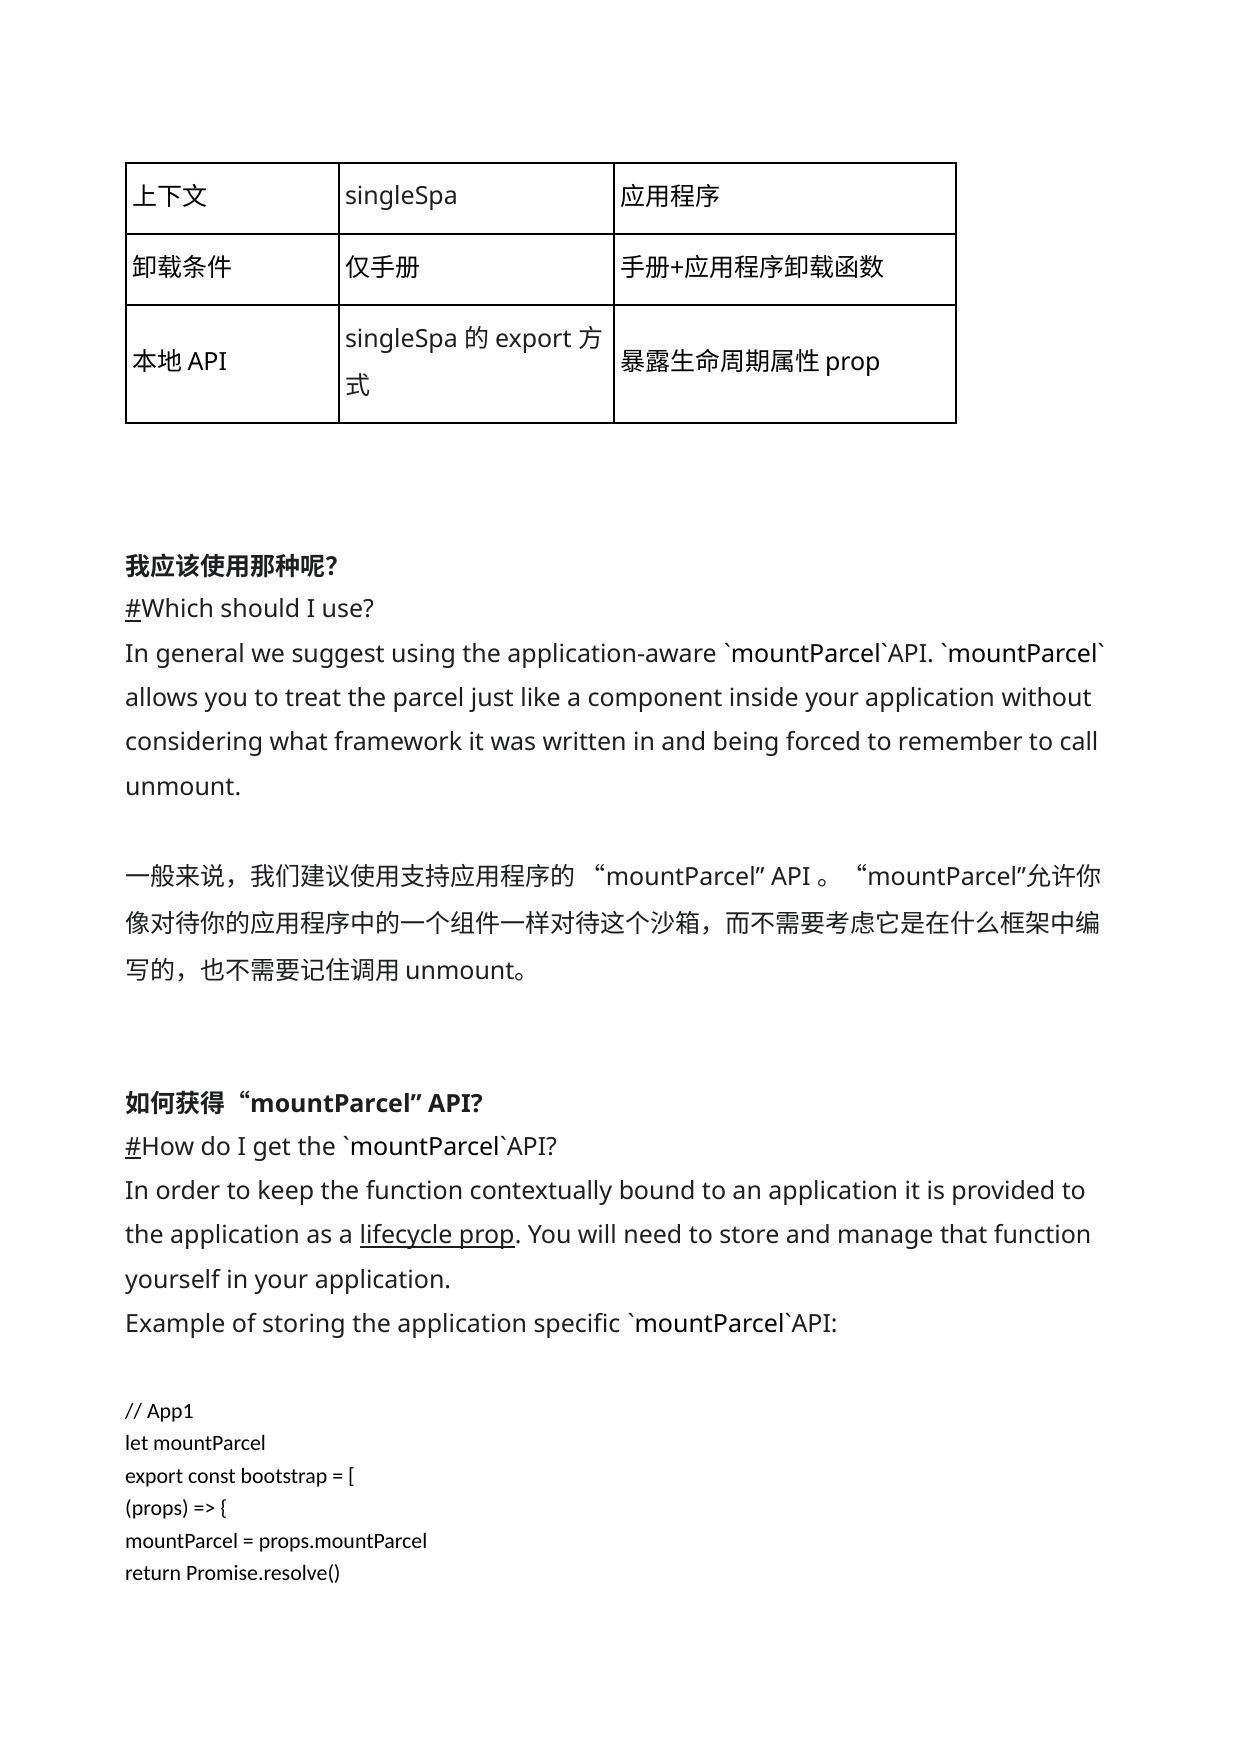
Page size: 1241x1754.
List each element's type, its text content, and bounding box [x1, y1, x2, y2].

text Example of storing the application specific `mountParcel`API: [125, 1306, 1115, 1339]
table_cell 暴露生命周期属性prop [615, 306, 955, 422]
text #How do I get the `mountParcel`API? [125, 1128, 1115, 1162]
text (props) => { [125, 1492, 1115, 1524]
table_header 应用程序 [615, 164, 955, 233]
subtitle 如何获得“mountParcel” API? [125, 1084, 1115, 1120]
table_cell 手册+应用程序卸载函数 [615, 235, 955, 304]
text mountParcel = props.mountParcel [125, 1524, 1115, 1557]
text 一般来说，我们建议使用支持应用程序的 “mountParcel” API 。“mountParcel”允许你像对待你的应用程序中的一个组件一样对待这个沙箱，而不需要考虑它是在什么框架中编写的，也不需要记住调用unmount。 [125, 857, 1115, 987]
text export const bootstrap = [ [125, 1459, 1115, 1492]
subtitle 我应该使用那种呢？ [125, 546, 1115, 583]
text return Promise.resolve() [125, 1557, 1115, 1589]
text #Which should I use? [125, 591, 1115, 625]
table_cell 卸载条件 [127, 235, 338, 304]
table_cell 仅手册 [340, 235, 613, 304]
table_header singleSpa [340, 164, 613, 233]
text In general we suggest using the application-aware `mountParcel`API. `mountParcel` allows you to treat the parcel just like a component inside your application without considering what framework it was written in and being forced to remember to call unmount. [125, 635, 1115, 802]
table_cell 本地API [127, 306, 338, 422]
text In order to keep the function contextually bound to an application it is provided to the application as a lifecycle prop. You will need to store and manage that function yourself in your application. [125, 1173, 1115, 1295]
table_cell singleSpa 的 export 方式 [340, 306, 613, 422]
text // App1 [125, 1394, 1115, 1427]
table_header 上下文 [127, 164, 338, 233]
text let mountParcel [125, 1427, 1115, 1459]
